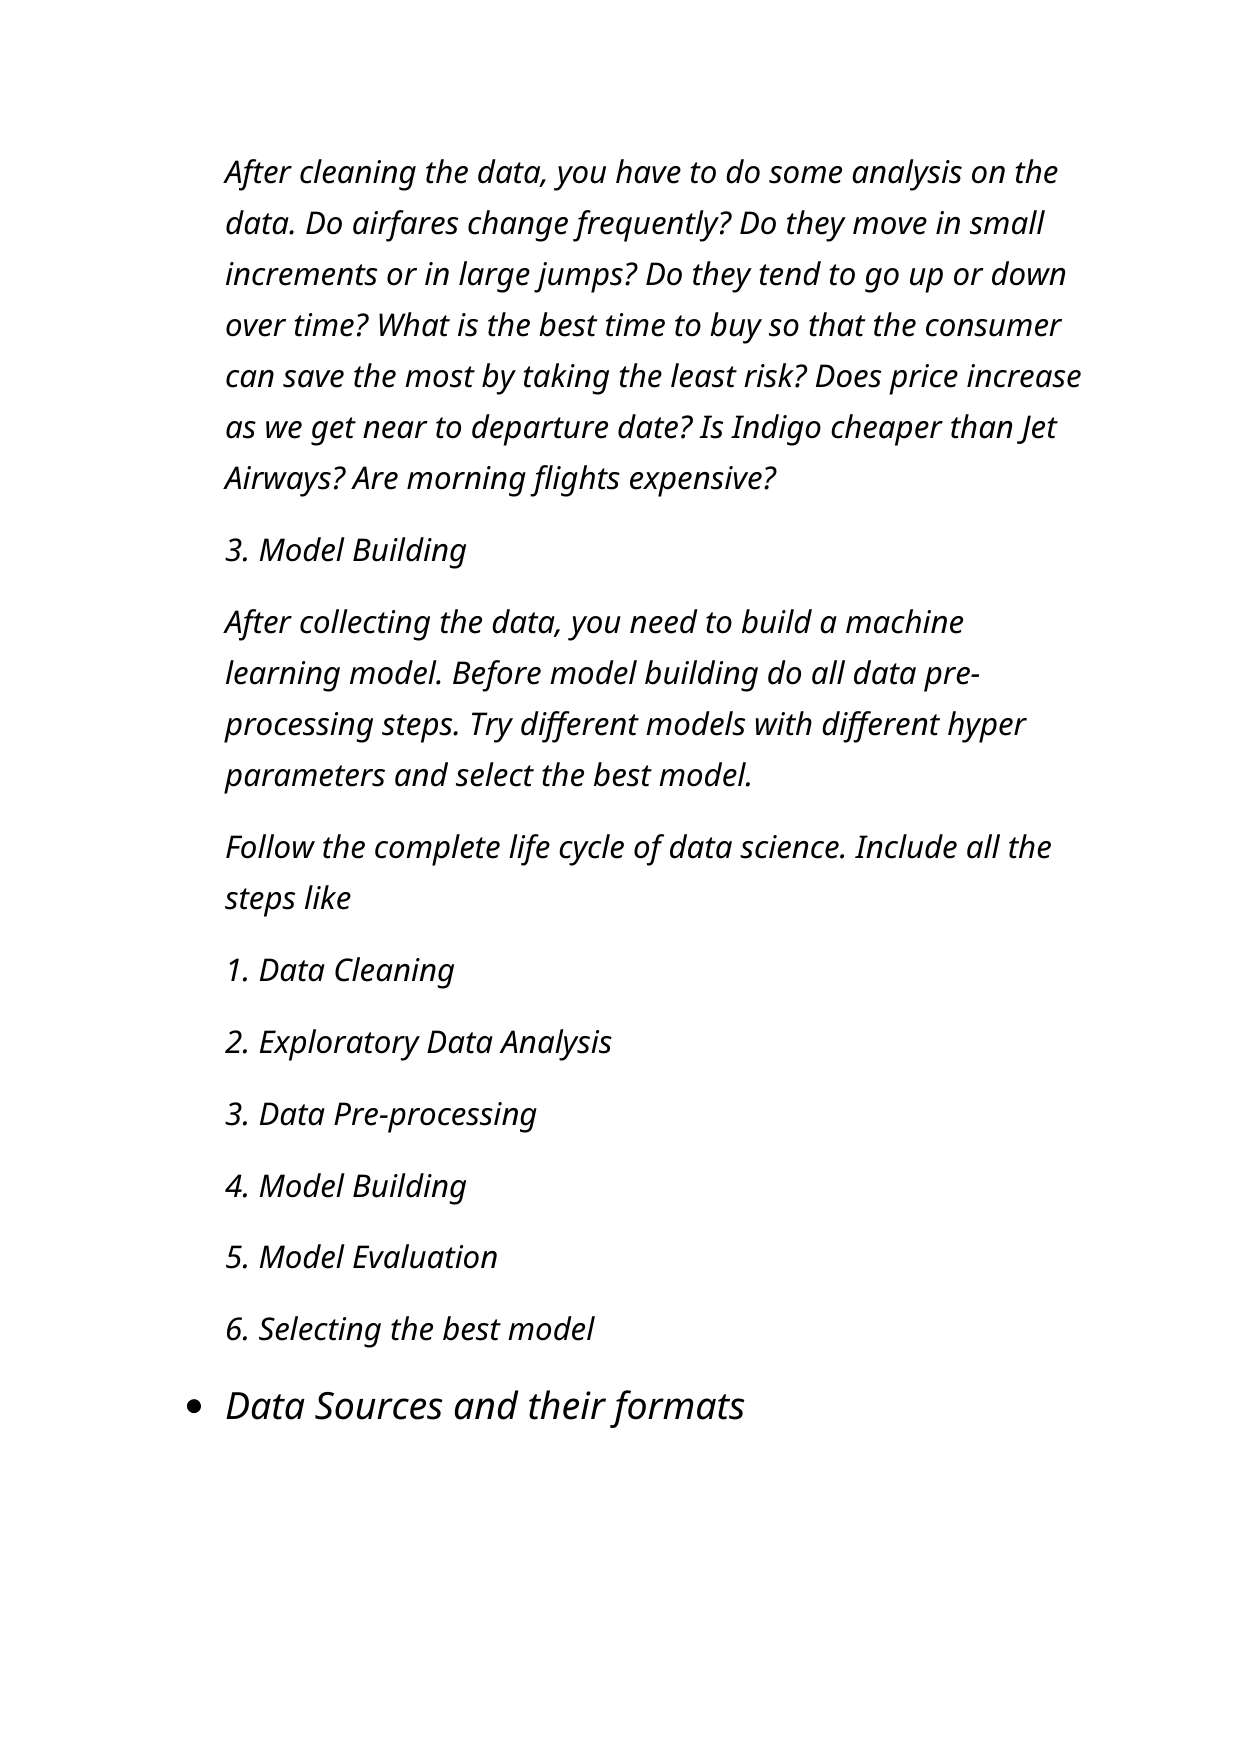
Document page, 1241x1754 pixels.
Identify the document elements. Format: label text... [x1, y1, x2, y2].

text 3. Data Pre-processing [225, 1092, 1090, 1134]
text After collecting the data, you need to build a machine learning model. Before model building do all data pre-processing steps. Try different models with different hyper parameters and select the best model. [225, 600, 1090, 796]
text 2. Exploratory Data Analysis [225, 1020, 1090, 1062]
text Follow the complete life cycle of data science. Include all the steps like [225, 825, 1090, 919]
text 1. Data Cleaning [225, 948, 1090, 991]
text 4. Model Building [225, 1163, 1090, 1206]
text After cleaning the data, you have to do some analysis on the data. Do airfares change frequently? Do they move in small increments or in large jumps? Do they tend to go up or down over time? What is the best time to buy so that the consumer can save the most by taking the least risk? Does price increase as we get near to departure date? Is Indigo cheaper than Jet Airways? Are morning flights expensive? [225, 150, 1090, 499]
text 5. Model Evaluation [225, 1235, 1090, 1278]
list Data Sources and their formats [187, 1379, 1090, 1430]
text 6. Selecting the best model [225, 1307, 1090, 1350]
text 3. Model Building [225, 528, 1090, 571]
